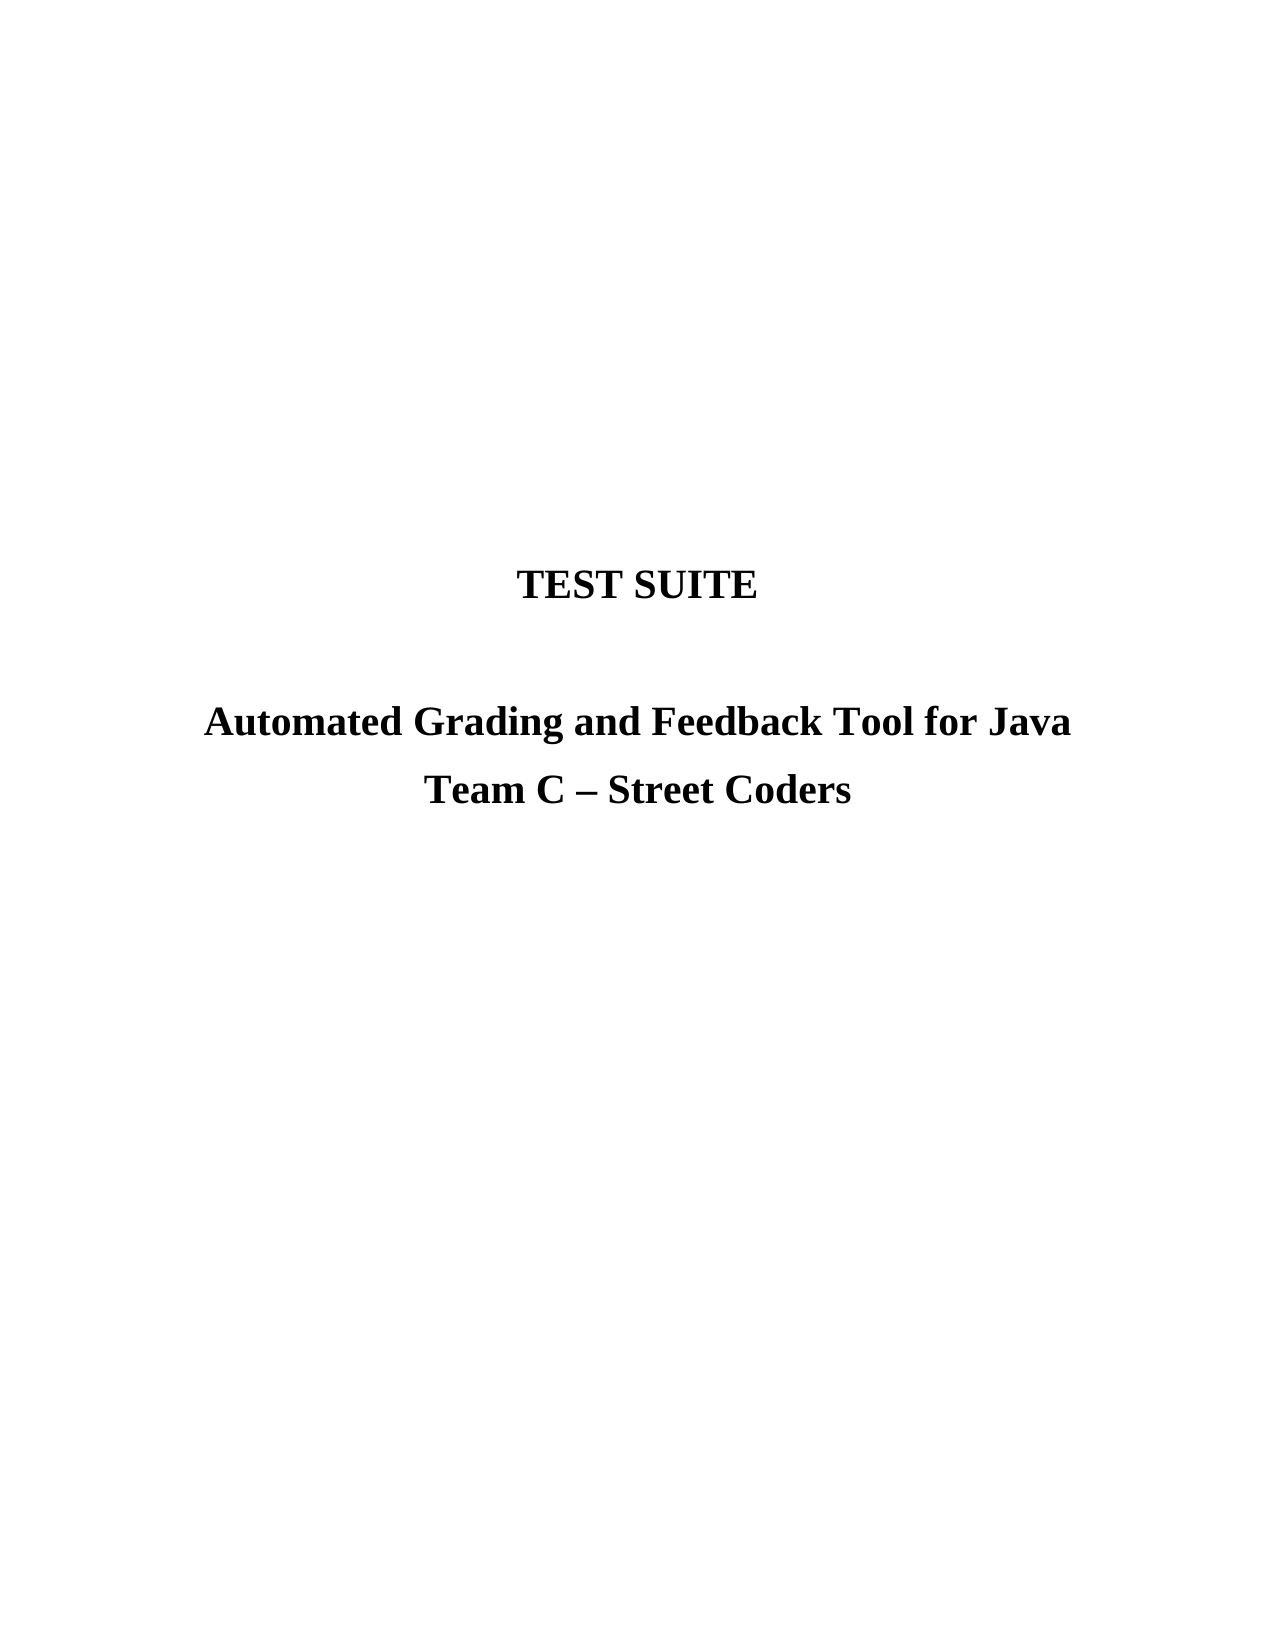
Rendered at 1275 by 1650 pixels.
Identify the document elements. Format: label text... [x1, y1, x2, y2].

text Team C – Street Coders [150, 765, 1125, 813]
text TEST SUITE [150, 560, 1125, 608]
text Automated Grading and Feedback Tool for Java [150, 697, 1125, 744]
